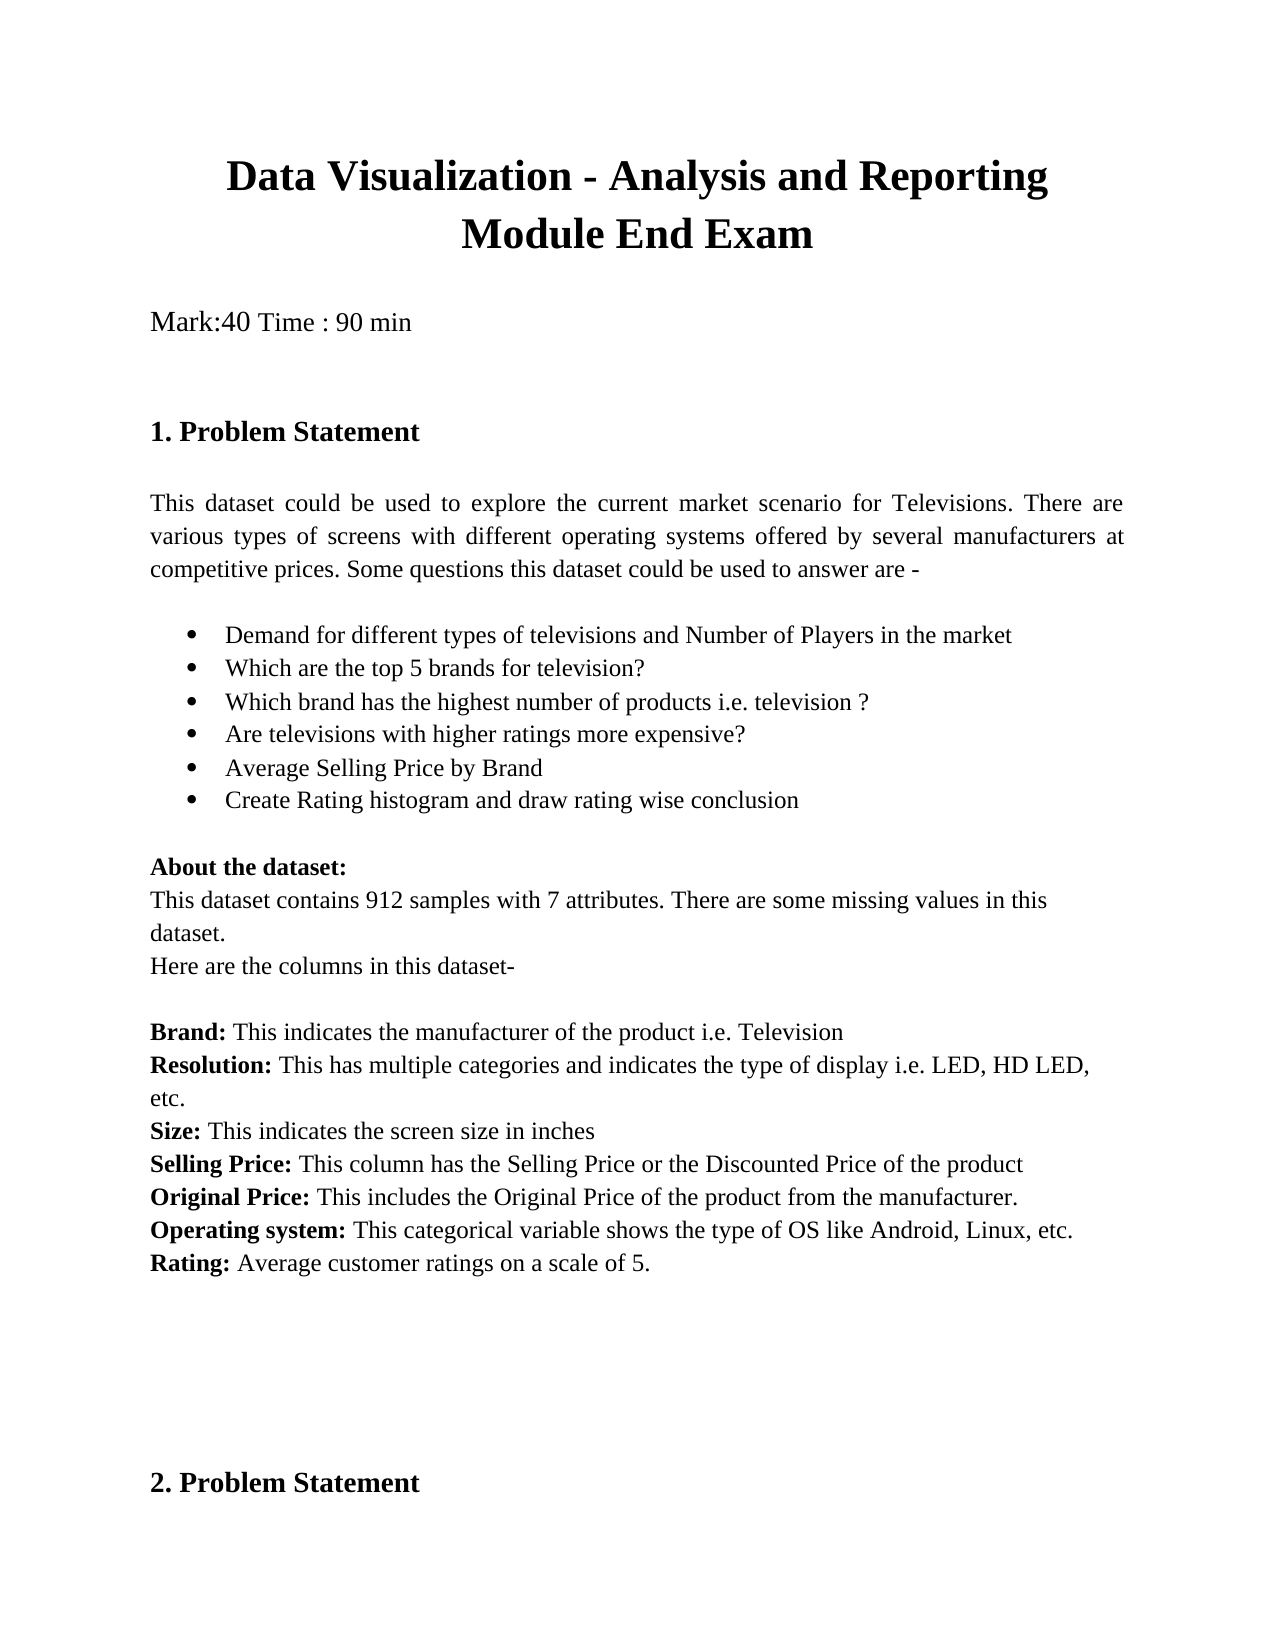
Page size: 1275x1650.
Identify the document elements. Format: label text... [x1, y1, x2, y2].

text Operating system: This categorical variable shows the type of OS like Android, Linux, etc. [150, 1215, 1125, 1244]
text About the dataset: [150, 852, 1125, 880]
text 2. Problem Statement [150, 1465, 1125, 1499]
text This dataset contains 912 samples with 7 attributes. There are some missing values in this dataset. [150, 885, 1125, 946]
text Resolution: This has multiple categories and indicates the type of display i.e. LED, HD LED, etc. [150, 1050, 1125, 1112]
text 1. Problem Statement [150, 414, 1125, 448]
text Brand: This indicates the manufacturer of the product i.e. Television [150, 1017, 1125, 1046]
text This dataset could be used to explore the current market scenario for Televisions. There are various types of screens with different operating systems offered by several manufacturers at competitive prices. Some questions this dataset could be used to answer are - [150, 488, 1125, 583]
list Are televisions with higher ratings more expensive? [187, 719, 1125, 748]
text Here are the columns in this dataset- [150, 951, 1125, 979]
text Original Price: This includes the Original Price of the product from the manufacturer. [150, 1182, 1125, 1211]
text Module End Exam [150, 208, 1125, 258]
text Data Visualization - Analysis and Reporting [150, 150, 1125, 200]
list Which brand has the highest number of products i.e. television ? [187, 687, 1125, 715]
list Create Rating histogram and draw rating wise conclusion [187, 786, 1125, 814]
text Rating: Average customer ratings on a scale of 5. [150, 1248, 1125, 1277]
text Size: This indicates the screen size in inches [150, 1116, 1125, 1144]
text Selling Price: This column has the Selling Price or the Discounted Price of the product [150, 1149, 1125, 1178]
text Mark:40 Time : 90 min [150, 304, 1125, 338]
list Demand for different types of televisions and Number of Players in the market [187, 621, 1125, 649]
list Average Selling Price by Brand [187, 753, 1125, 781]
list Which are the top 5 brands for television? [187, 653, 1125, 682]
